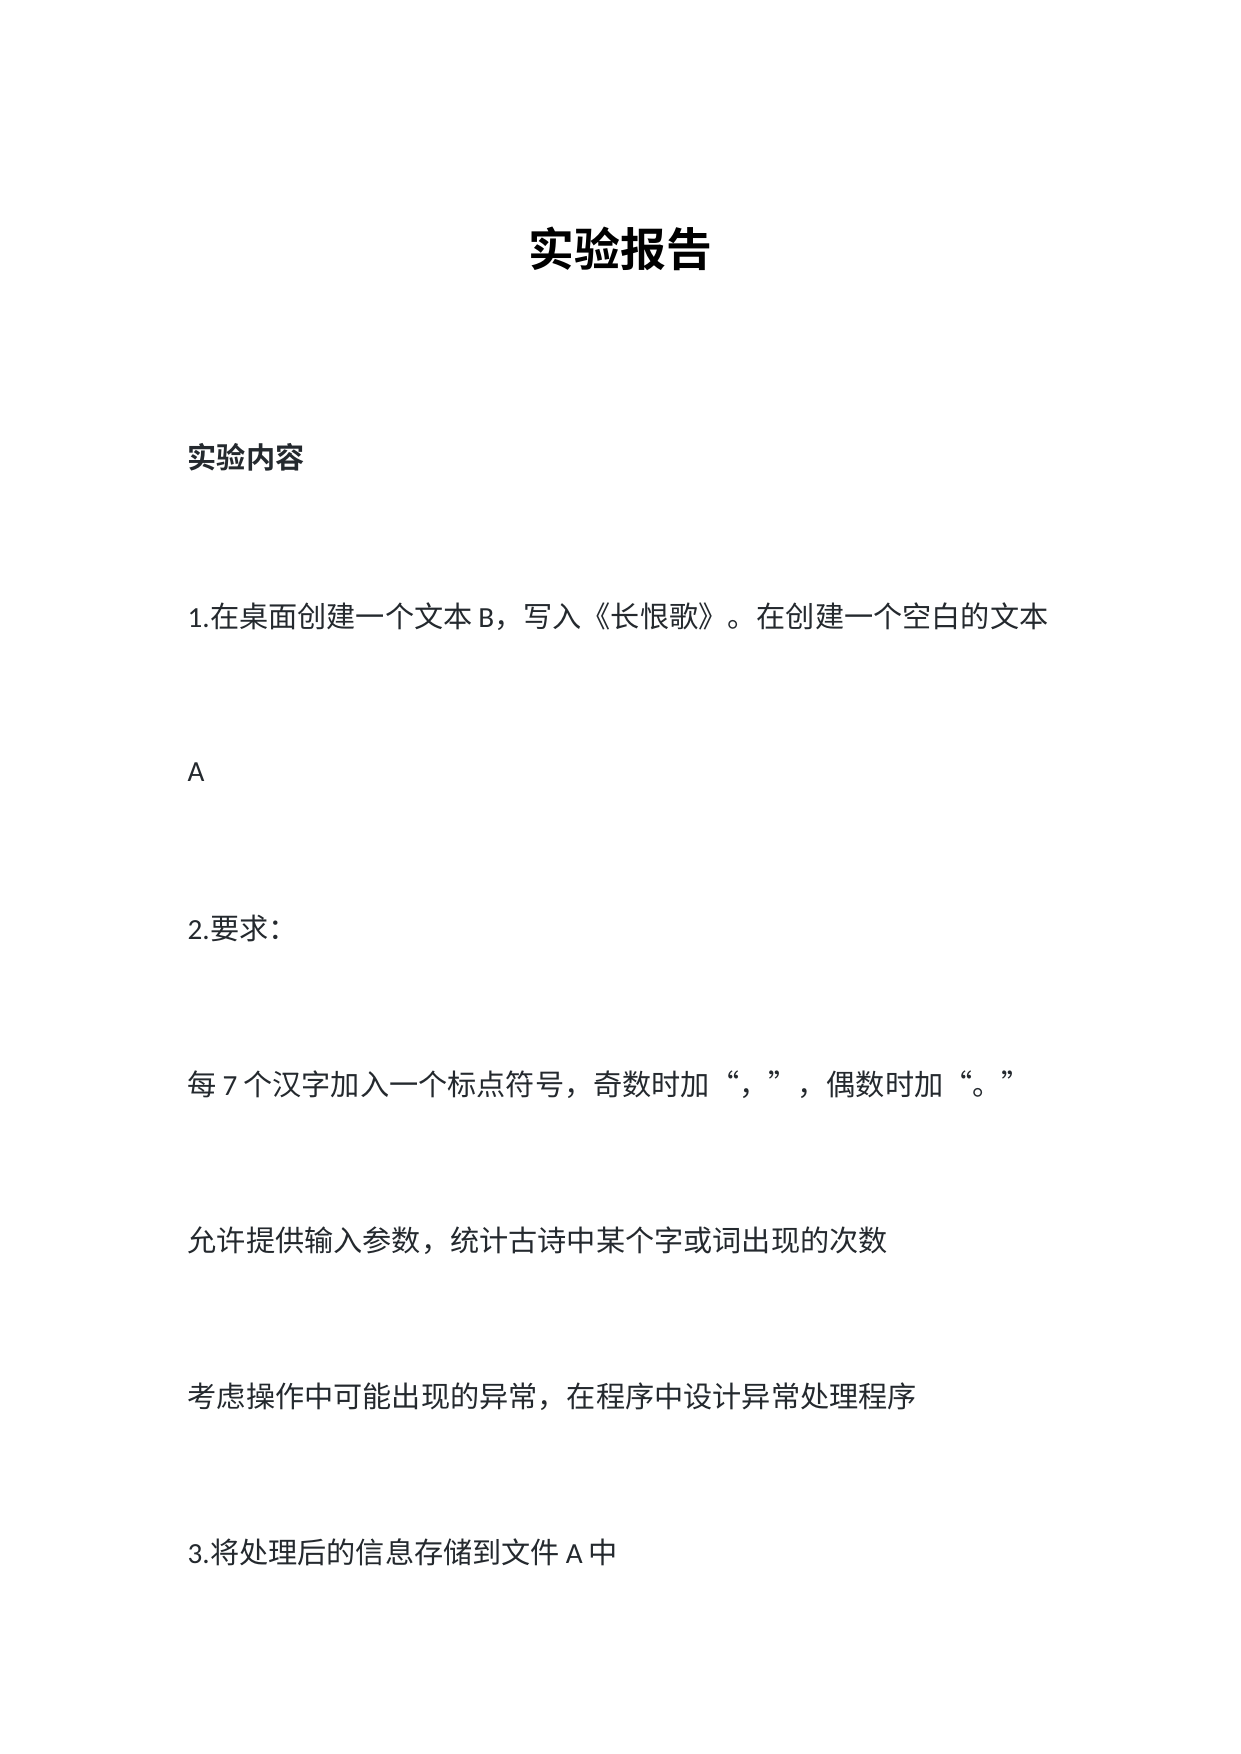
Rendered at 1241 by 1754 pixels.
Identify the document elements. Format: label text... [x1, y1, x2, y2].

subtitle 实验内容 [187, 423, 1053, 488]
subtitle 1.在桌面创建一个文本B，写入《长恨歌》。在创建一个空白的文本A 2.要求： 每7个汉字加入一个标点符号，奇数时加“，”，偶数时加“。” 允许提供输入参数，统计古诗中某个字或词出现的次数 考虑操作中可能出现的异常，在程序中设计异常处理程序 3.将处理后的信息存储到文件A中 [187, 583, 1053, 1583]
subtitle 实验报告 [187, 197, 1053, 295]
